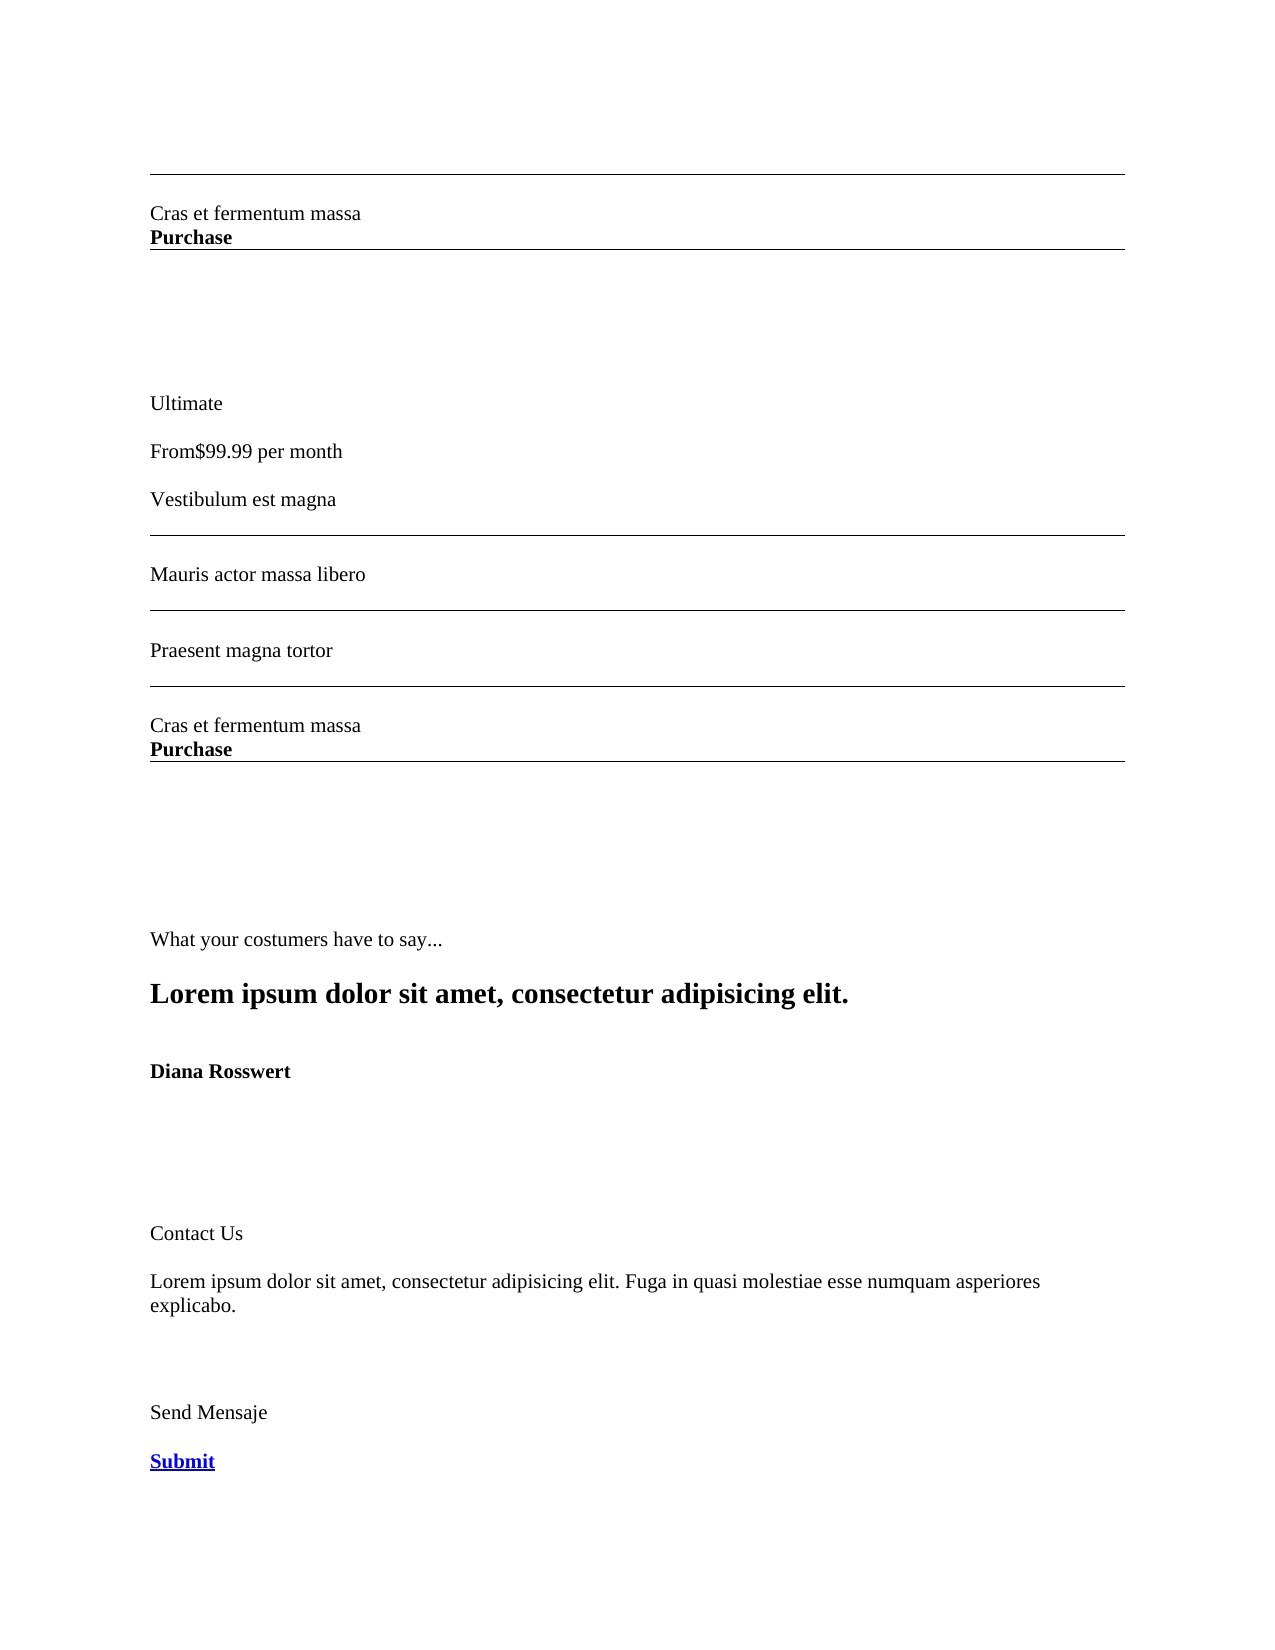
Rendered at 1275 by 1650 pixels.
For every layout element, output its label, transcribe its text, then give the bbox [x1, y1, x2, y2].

text Purchase [150, 737, 1125, 761]
text From$99.99 per month [150, 439, 1125, 463]
text Diana Rosswert [150, 1058, 1125, 1083]
text Lorem ipsum dolor sit amet, consectetur adipisicing elit. Fuga in quasi molestiae esse numquam asperiores explicabo. [150, 1269, 1125, 1317]
text Submit [150, 1449, 1125, 1473]
text Ultimate [150, 391, 1125, 415]
text Send Mensaje [150, 1399, 1125, 1424]
subtitle Lorem ipsum dolor sit amet, consectetur adipisicing elit. [150, 976, 1125, 1009]
text Purchase [150, 225, 1125, 249]
text Vestibulum est magna [150, 487, 1125, 511]
text Cras et fermentum massa [150, 201, 1125, 225]
text What your costumers have to say... [150, 927, 1125, 951]
text Cras et fermentum massa [150, 713, 1125, 737]
text Praesent magna tortor [150, 637, 1125, 662]
text Contact Us [150, 1221, 1125, 1245]
text Mauris actor massa libero [150, 562, 1125, 586]
